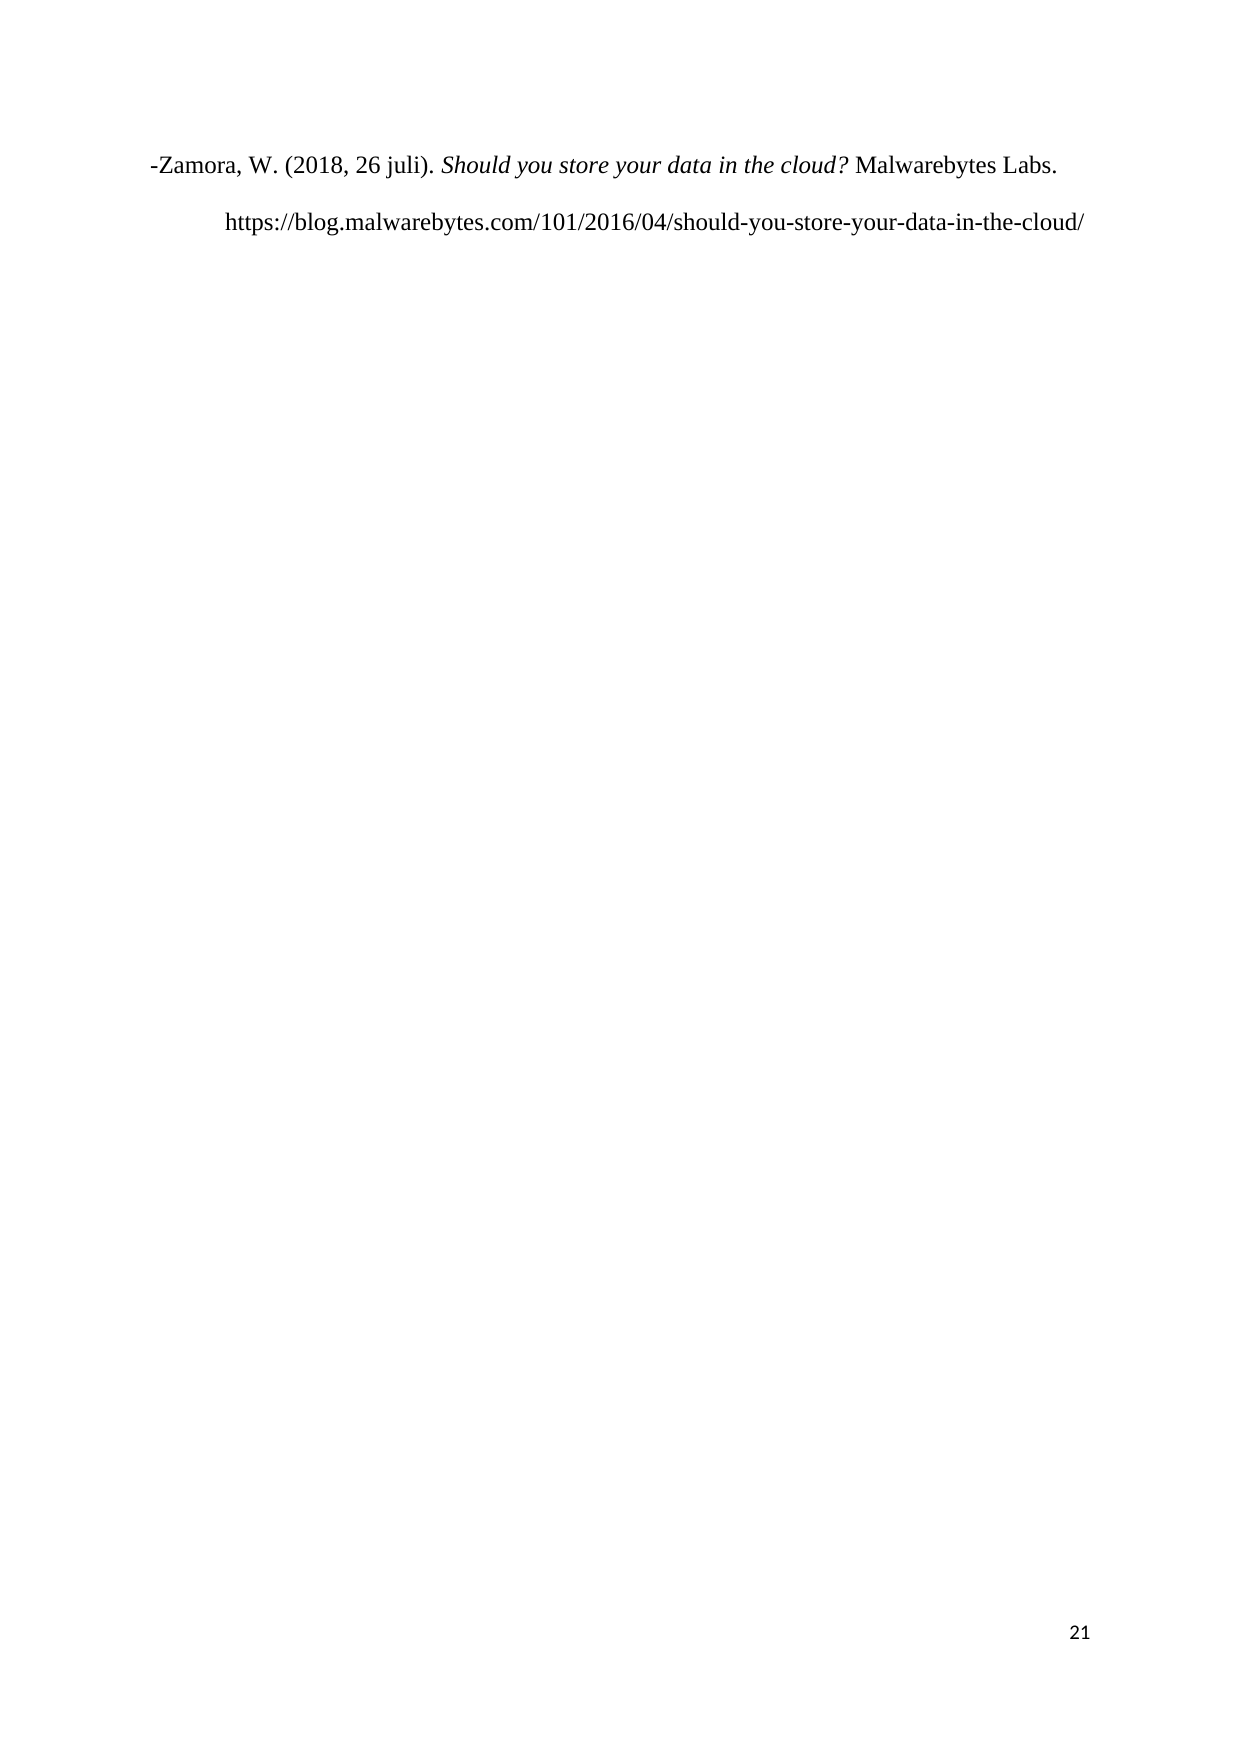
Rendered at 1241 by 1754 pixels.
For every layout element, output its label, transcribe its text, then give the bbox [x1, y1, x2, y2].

text -Zamora, W. (2018, 26 juli). Should you store your data in the cloud? Malwarebytes Labs. https://blog.malwarebytes.com/101/2016/04/should-you-store-your-data-in-the-cloud/ [150, 150, 1090, 236]
